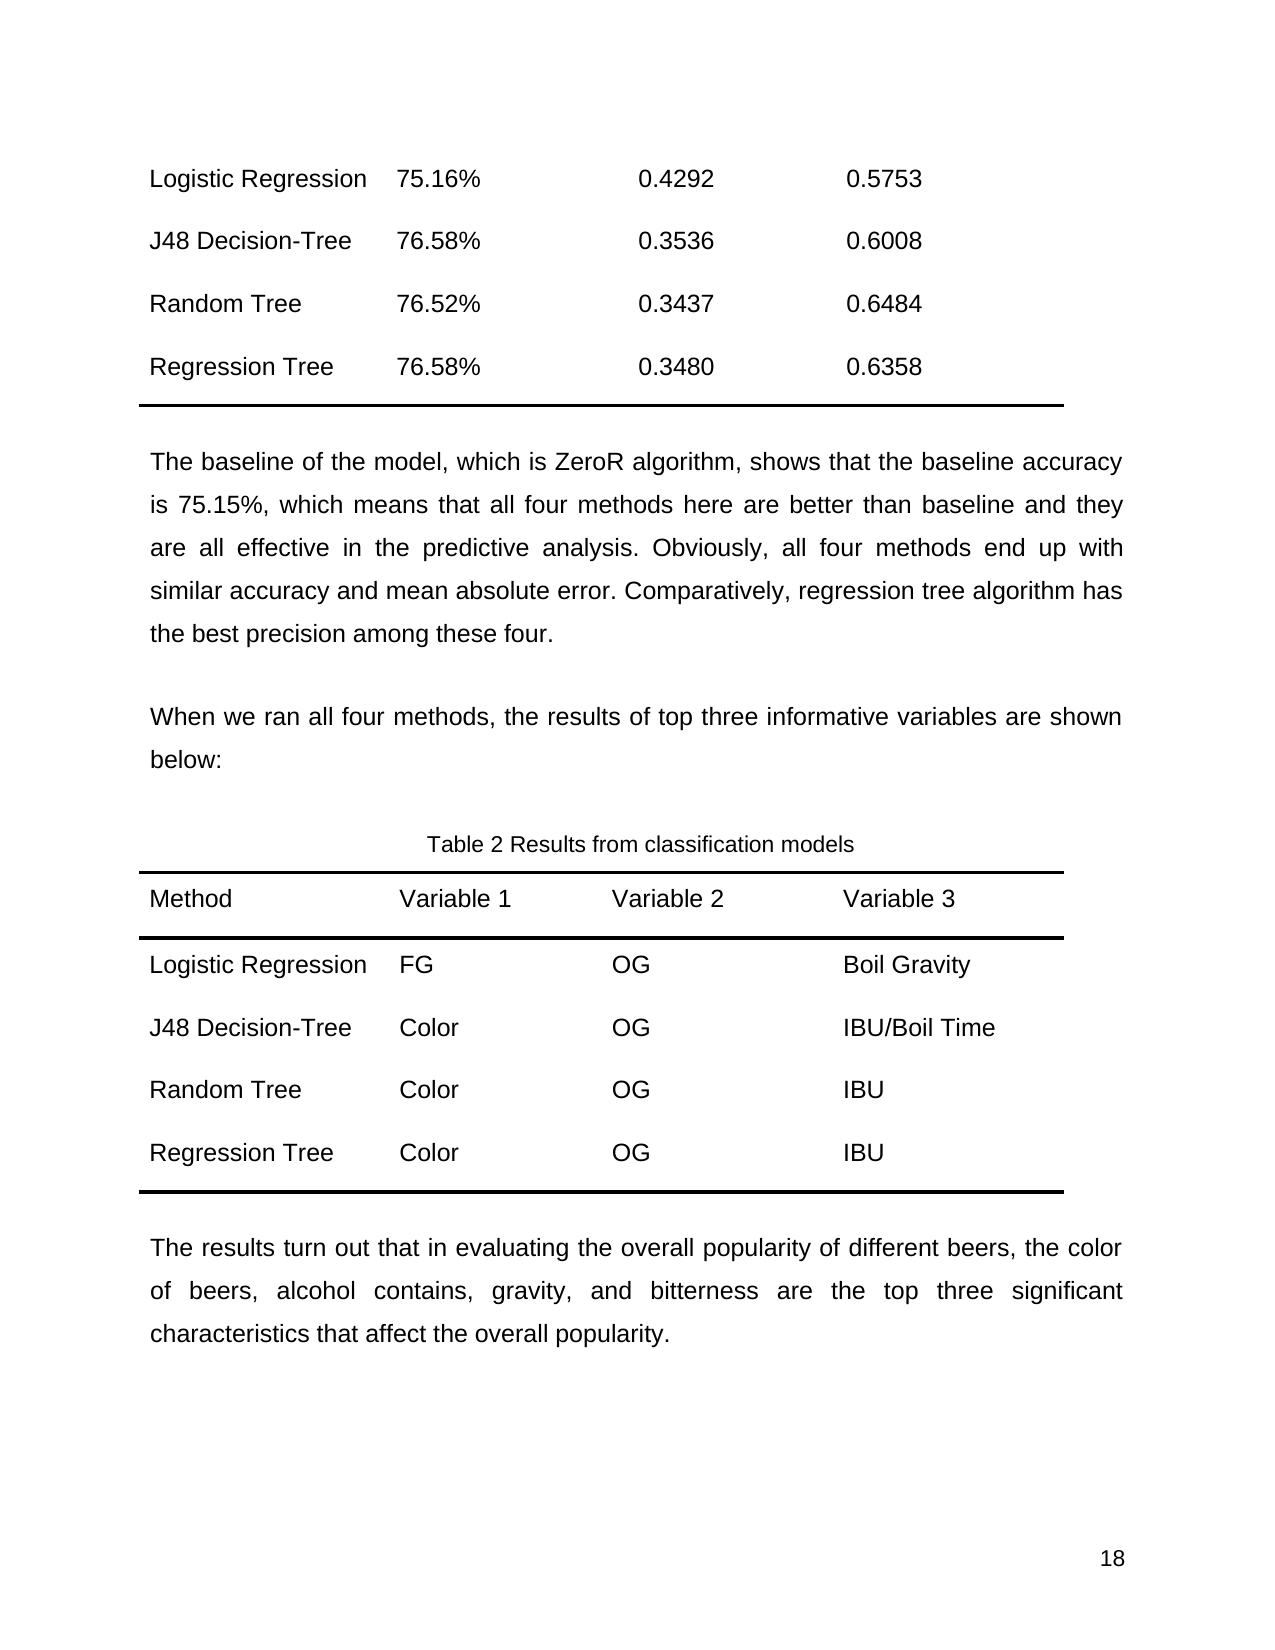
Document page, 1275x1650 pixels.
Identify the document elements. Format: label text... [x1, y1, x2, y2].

table_cell J48 Decision-Tree [139, 1002, 389, 1065]
table_cell OG [601, 1128, 832, 1190]
table_cell Color [389, 1128, 601, 1190]
table_header Variable 2 [601, 874, 832, 936]
text The baseline of the model, which is ZeroR algorithm, shows that the baseline accuracy is 75.15%, which means that all four methods here are better than baseline and they are all effective in the predictive analysis. Obviously, all four methods end up with similar accuracy and mean absolute error. Comparatively, regression tree algorithm has the best precision among these four. [150, 447, 1125, 648]
table_cell Regression Tree [139, 341, 386, 404]
text Table 2 Results from classification models [150, 831, 1125, 857]
table_cell Color [389, 1002, 601, 1065]
table_cell FG [389, 940, 601, 1002]
table_cell 0.3480 [628, 341, 836, 404]
table_cell 75.16% [386, 150, 628, 216]
table_cell OG [601, 940, 832, 1002]
table_cell Random Tree [139, 1065, 389, 1128]
table_cell Logistic Regression [139, 940, 389, 1002]
table_cell Random Tree [139, 279, 386, 341]
table_cell IBU/Boil Time [833, 1002, 1064, 1065]
table_header Method [139, 874, 389, 936]
table_cell 76.58% [386, 216, 628, 278]
table_header Variable 3 [833, 874, 1064, 936]
table_cell OG [601, 1002, 832, 1065]
table_cell 76.58% [386, 341, 628, 404]
text When we ran all four methods, the results of top three informative variables are shown below: [150, 702, 1125, 773]
table_cell 0.3536 [628, 216, 836, 278]
table_cell Logistic Regression [139, 150, 386, 216]
text The results turn out that in evaluating the overall popularity of different beers, the color of beers, alcohol contains, gravity, and bitterness are the top three significant characteristics that affect the overall popularity. [150, 1233, 1125, 1348]
table_cell Boil Gravity [833, 940, 1064, 1002]
table_cell 0.6008 [836, 216, 1064, 278]
table_cell IBU [833, 1065, 1064, 1128]
table_cell 0.4292 [628, 150, 836, 216]
table_cell 0.3437 [628, 279, 836, 341]
table_cell OG [601, 1065, 832, 1128]
table_cell Regression Tree [139, 1128, 389, 1190]
table_header Variable 1 [389, 874, 601, 936]
table_cell J48 Decision-Tree [139, 216, 386, 278]
table_cell 0.6484 [836, 279, 1064, 341]
table_cell 0.5753 [836, 150, 1064, 216]
table_cell 76.52% [386, 279, 628, 341]
table_cell Color [389, 1065, 601, 1128]
table_cell 0.6358 [836, 341, 1064, 404]
table_cell IBU [833, 1128, 1064, 1190]
